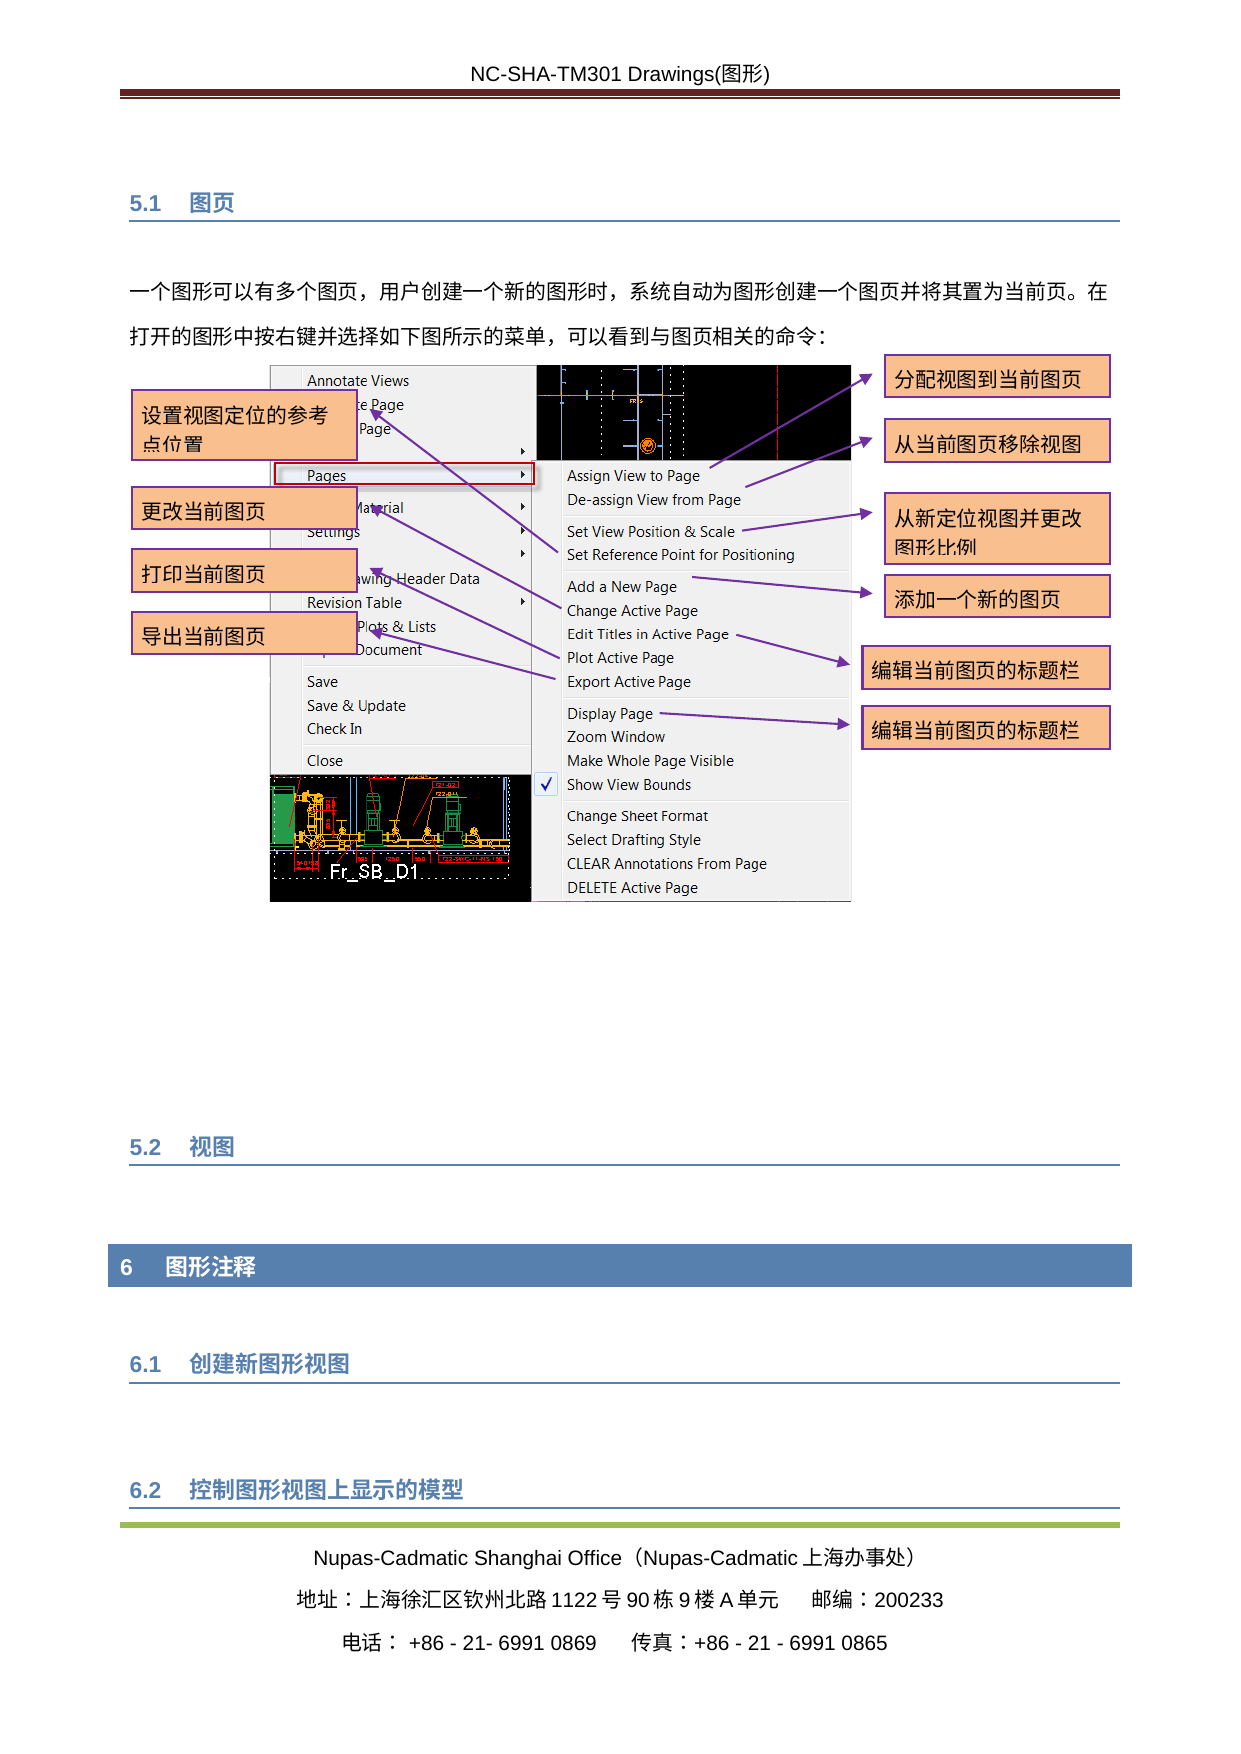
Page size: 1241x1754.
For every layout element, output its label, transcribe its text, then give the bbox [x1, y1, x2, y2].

subtitle 视图 [129, 1129, 1120, 1164]
subtitle 图形注释 [112, 1247, 1129, 1284]
subtitle 控制图形视图上显示的模型 [129, 1472, 1120, 1507]
text 一个图形可以有多个图页，用户创建一个新的图形时，系统自动为图形创建一个图页并将其置为当前页。在打开的图形中按右键并选择如下图所示的菜单，可以看到与图页相关的命令： [129, 275, 1120, 350]
picture [269, 365, 852, 902]
subtitle 图页 [129, 185, 1120, 220]
subtitle 创建新图形视图 [129, 1346, 1120, 1382]
